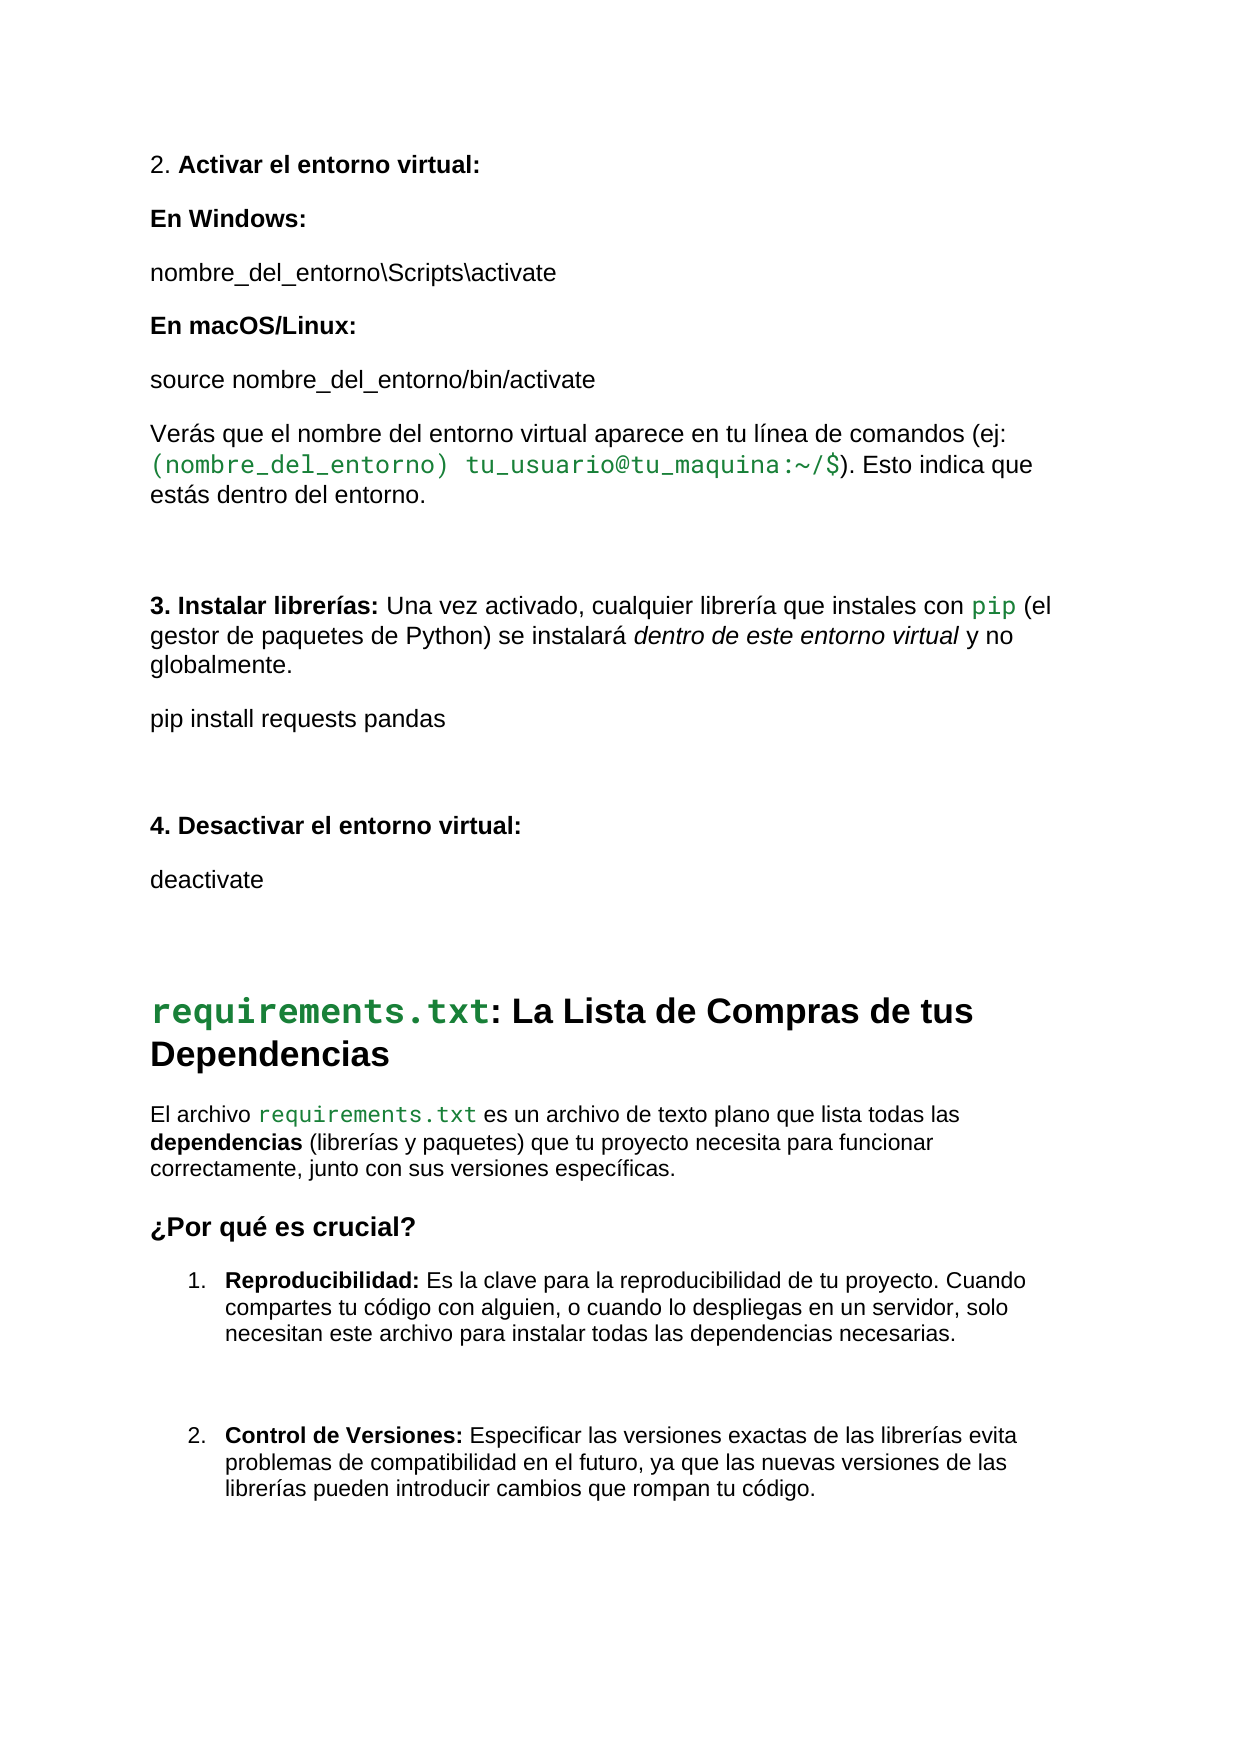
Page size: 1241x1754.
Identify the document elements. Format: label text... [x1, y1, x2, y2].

list Reproducibilidad: Es la clave para la reproducibilidad de tu proyecto. Cuando compartes tu código con alguien, o cuando lo despliegas en un servidor, solo necesitan este archivo para instalar todas las dependencias necesarias. [187, 1267, 1090, 1346]
subtitle requirements.txt: La Lista de Compras de tus Dependencias [150, 986, 1090, 1074]
text 3. Instalar librerías: Una vez activado, cualquier librería que instales con pip (el gestor de paquetes de Python) se instalará dentro de este entorno virtual y no globalmente. [150, 588, 1090, 678]
text source nombre_del_entorno/bin/activate [150, 365, 1090, 394]
subtitle ¿Por qué es crucial? [150, 1211, 1090, 1242]
text 2. Activar el entorno virtual: [150, 150, 1090, 179]
text 4. Desactivar el entorno virtual: [150, 811, 1090, 840]
text nombre_del_entorno\Scripts\activate [150, 257, 1090, 286]
text deactivate [150, 865, 1090, 893]
text En macOS/Linux: [150, 311, 1090, 340]
text En Windows: [150, 204, 1090, 232]
text El archivo requirements.txt es un archivo de texto plano que lista todas las dependencias (librerías y paquetes) que tu proyecto necesita para funcionar correctamente, junto con sus versiones específicas. [150, 1099, 1090, 1182]
list Control de Versiones: Especificar las versiones exactas de las librerías evita problemas de compatibilidad en el futuro, ya que las nuevas versiones de las librerías pueden introducir cambios que rompan tu código. [187, 1422, 1090, 1502]
text Verás que el nombre del entorno virtual aparece en tu línea de comandos (ej: (nombre_del_entorno) tu_usuario@tu_maquina:~/$). Esto indica que estás dentro del entorno. [150, 419, 1090, 509]
text pip install requests pandas [150, 703, 1090, 732]
